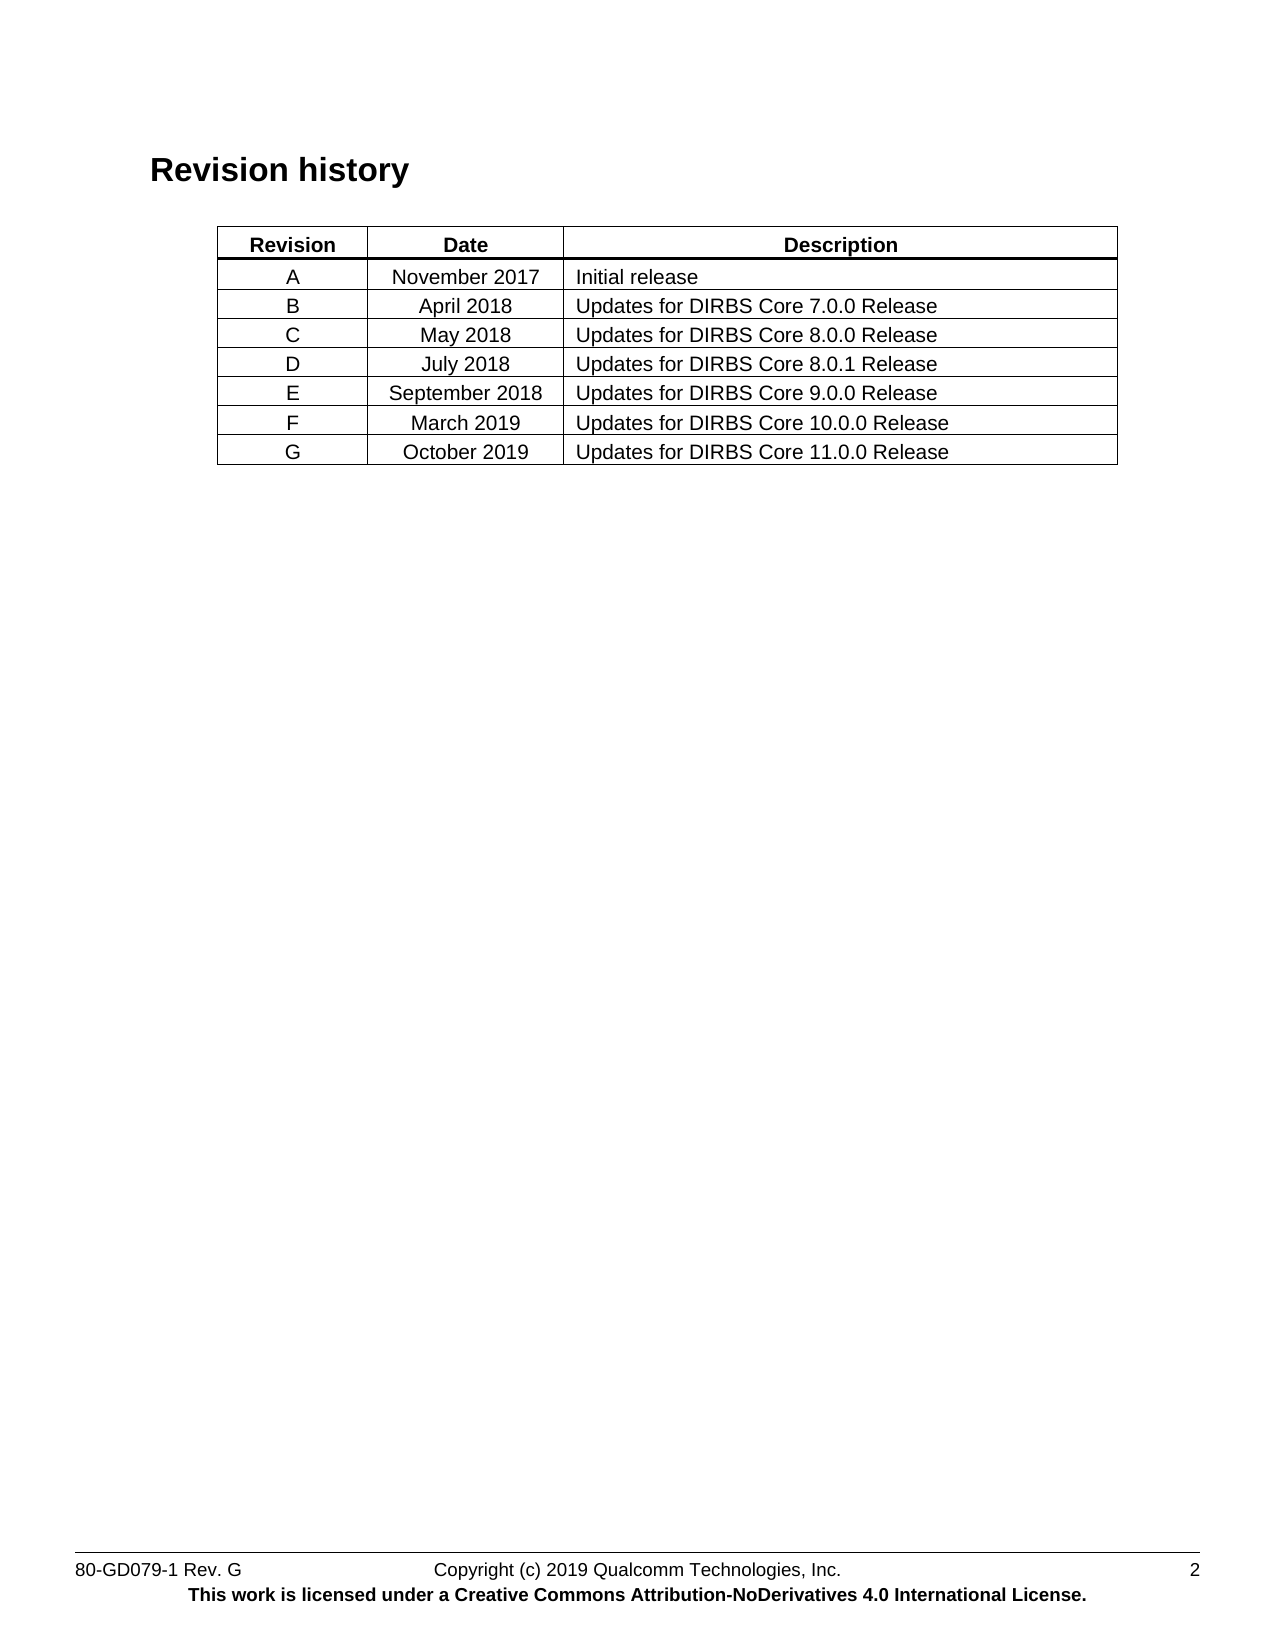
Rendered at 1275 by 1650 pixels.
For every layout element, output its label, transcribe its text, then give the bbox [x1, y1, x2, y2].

table_cell Updates for DIRBS Core 11.0.0 Release [564, 435, 1117, 463]
table_cell A [218, 260, 367, 288]
table_cell July 2018 [368, 348, 563, 376]
table_cell October 2019 [368, 435, 563, 463]
table_cell April 2018 [368, 290, 563, 318]
table_cell Updates for DIRBS Core 7.0.0 Release [564, 290, 1117, 318]
table_cell May 2018 [368, 319, 563, 347]
table_cell F [218, 406, 367, 434]
table_cell Updates for DIRBS Core 8.0.0 Release [564, 319, 1117, 347]
table_cell C [218, 319, 367, 347]
table_cell B [218, 290, 367, 318]
table_header Date [368, 227, 563, 257]
table_cell E [218, 377, 367, 405]
table_cell March 2019 [368, 406, 563, 434]
table_header Revision [218, 227, 367, 257]
table_cell G [218, 435, 367, 463]
table_cell September 2018 [368, 377, 563, 405]
table_cell November 2017 [368, 260, 563, 288]
table_cell Initial release [564, 260, 1117, 288]
table_cell Updates for DIRBS Core 9.0.0 Release [564, 377, 1117, 405]
table_cell D [218, 348, 367, 376]
table_cell Updates for DIRBS Core 8.0.1 Release [564, 348, 1117, 376]
text Revision history [150, 150, 1125, 188]
table_header Description [564, 227, 1117, 257]
table_cell Updates for DIRBS Core 10.0.0 Release [564, 406, 1117, 434]
